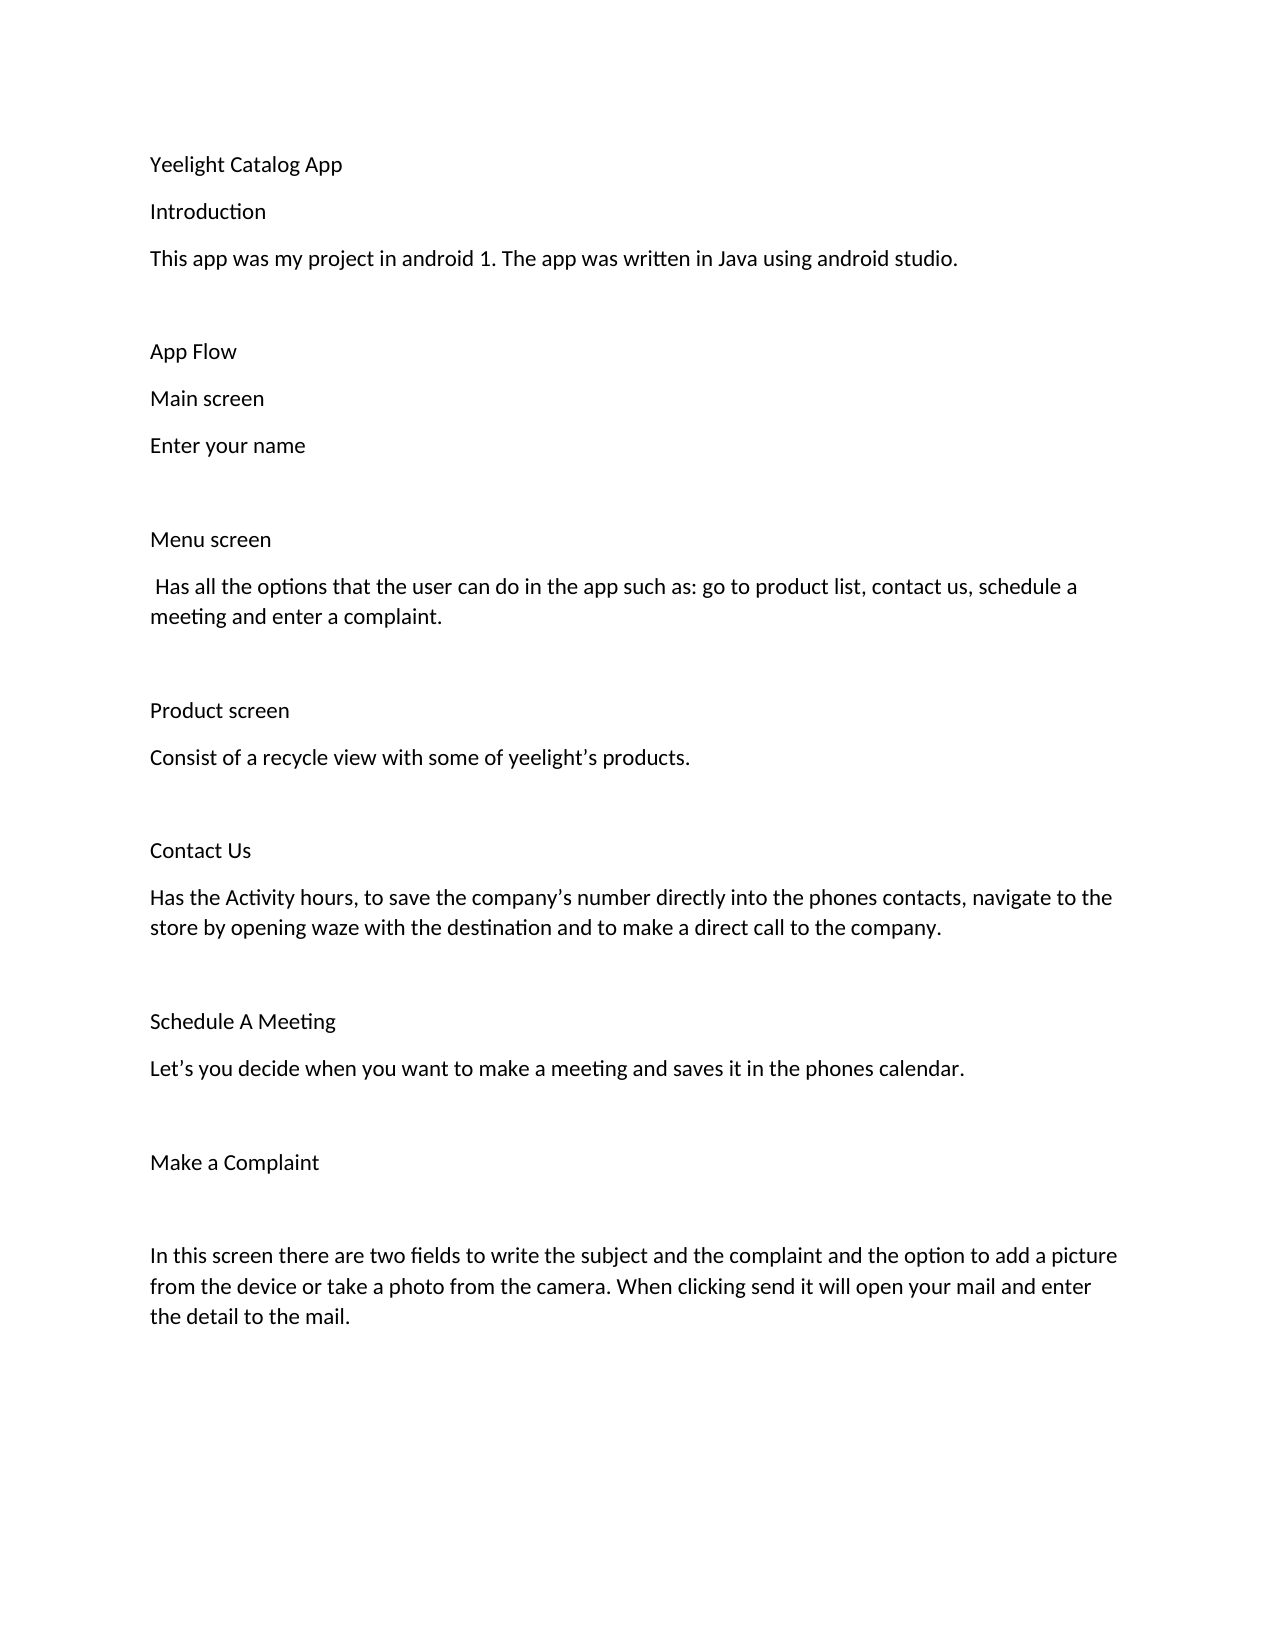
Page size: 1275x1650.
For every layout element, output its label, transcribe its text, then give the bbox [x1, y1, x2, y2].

text Yeelight Catalog App [150, 150, 1125, 178]
text Has the Activity hours, to save the company’s number directly into the phones contacts, navigate to the store by opening waze with the destination and to make a direct call to the company. [150, 883, 1125, 942]
text Menu screen [150, 525, 1125, 553]
text Main screen [150, 384, 1125, 412]
text This app was my project in android 1. The app was written in Java using android studio. [150, 244, 1125, 272]
text Enter your name [150, 431, 1125, 459]
text Contact Us [150, 836, 1125, 864]
text Schedule A Meeting [150, 1007, 1125, 1035]
text Consist of a recycle view with some of yeelight’s products. [150, 743, 1125, 771]
text Introduction [150, 197, 1125, 225]
text Has all the options that the user can do in the app such as: go to product list, contact us, schedule a meeting and enter a complaint. [150, 572, 1125, 630]
text Let’s you decide when you want to make a meeting and saves it in the phones calendar. [150, 1054, 1125, 1082]
text In this screen there are two fields to write the subject and the complaint and the option to add a picture from the device or take a photo from the camera. When clicking send it will open your mail and enter the detail to the mail. [150, 1242, 1125, 1330]
text Product screen [150, 696, 1125, 724]
text App Flow [150, 337, 1125, 366]
text Make a Complaint [150, 1148, 1125, 1176]
